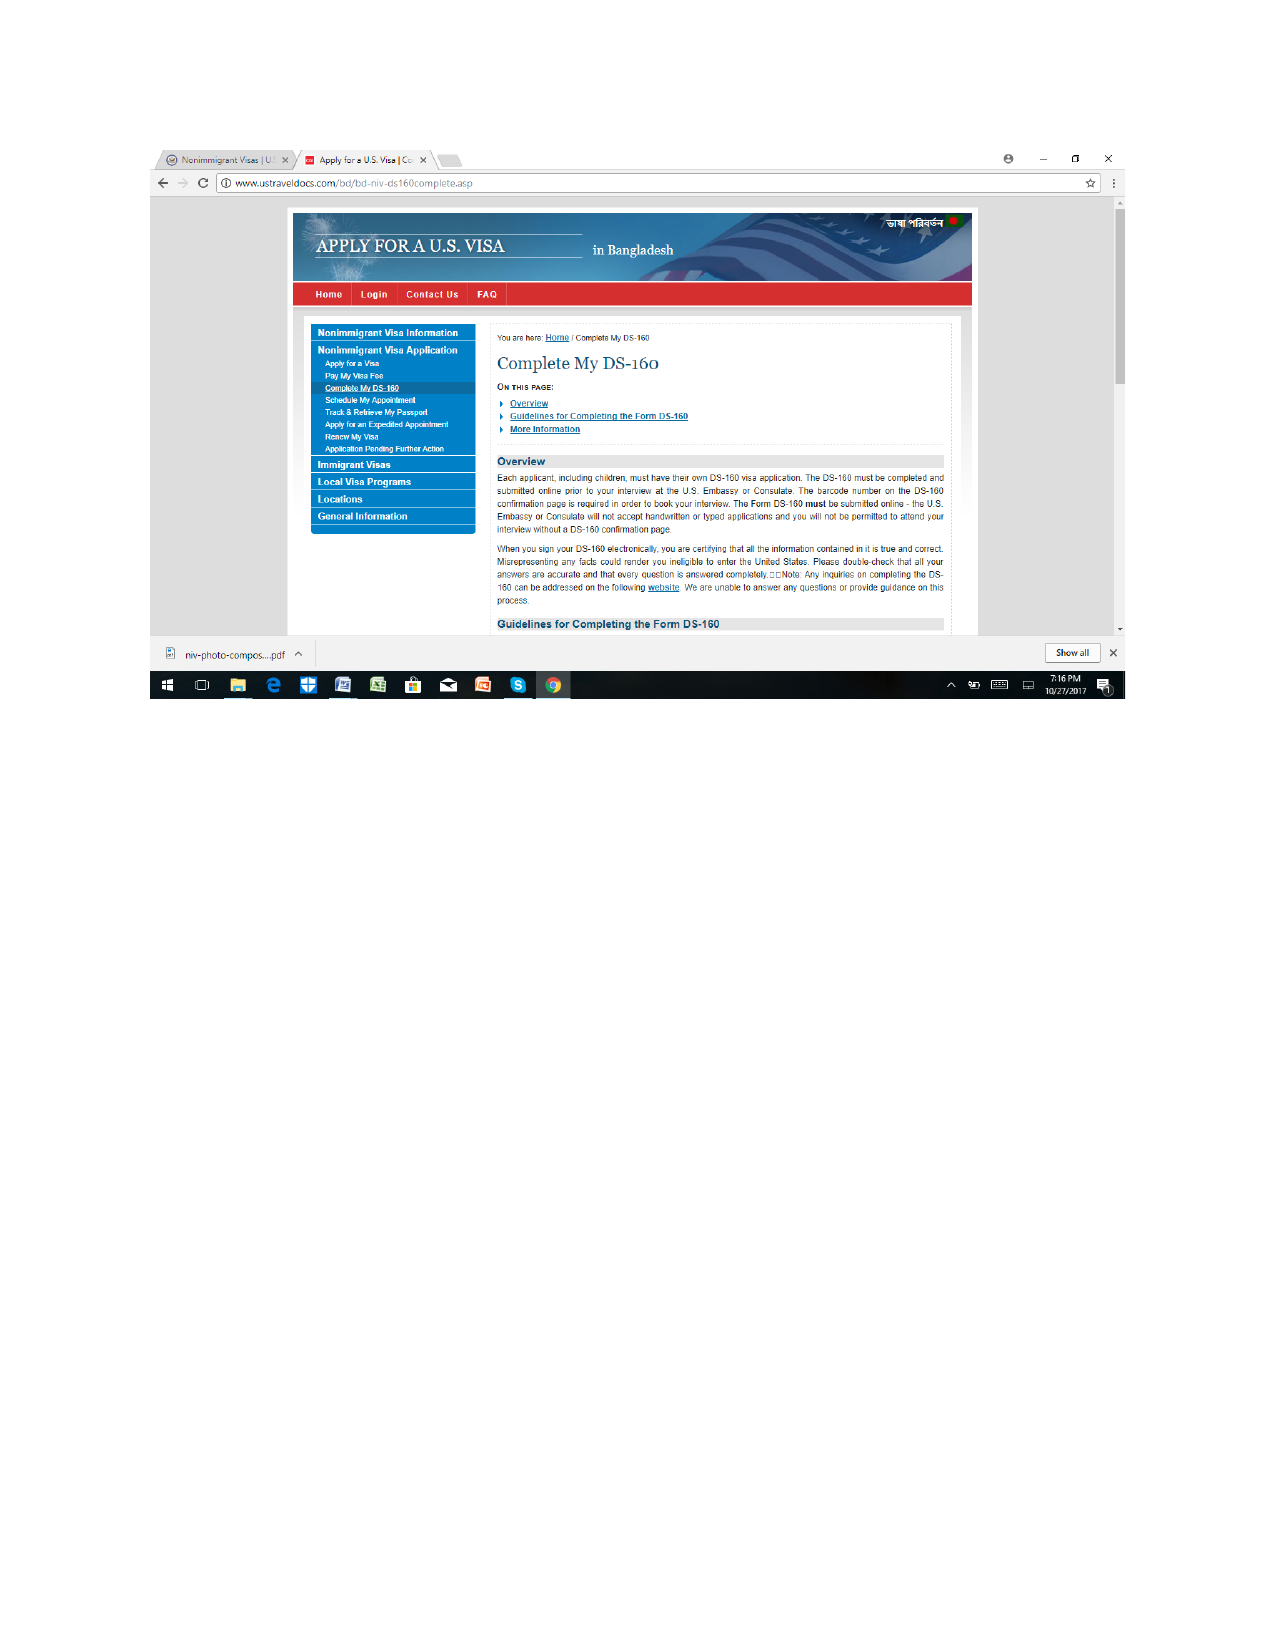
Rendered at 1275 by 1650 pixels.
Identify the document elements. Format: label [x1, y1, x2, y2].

picture [150, 150, 1125, 699]
